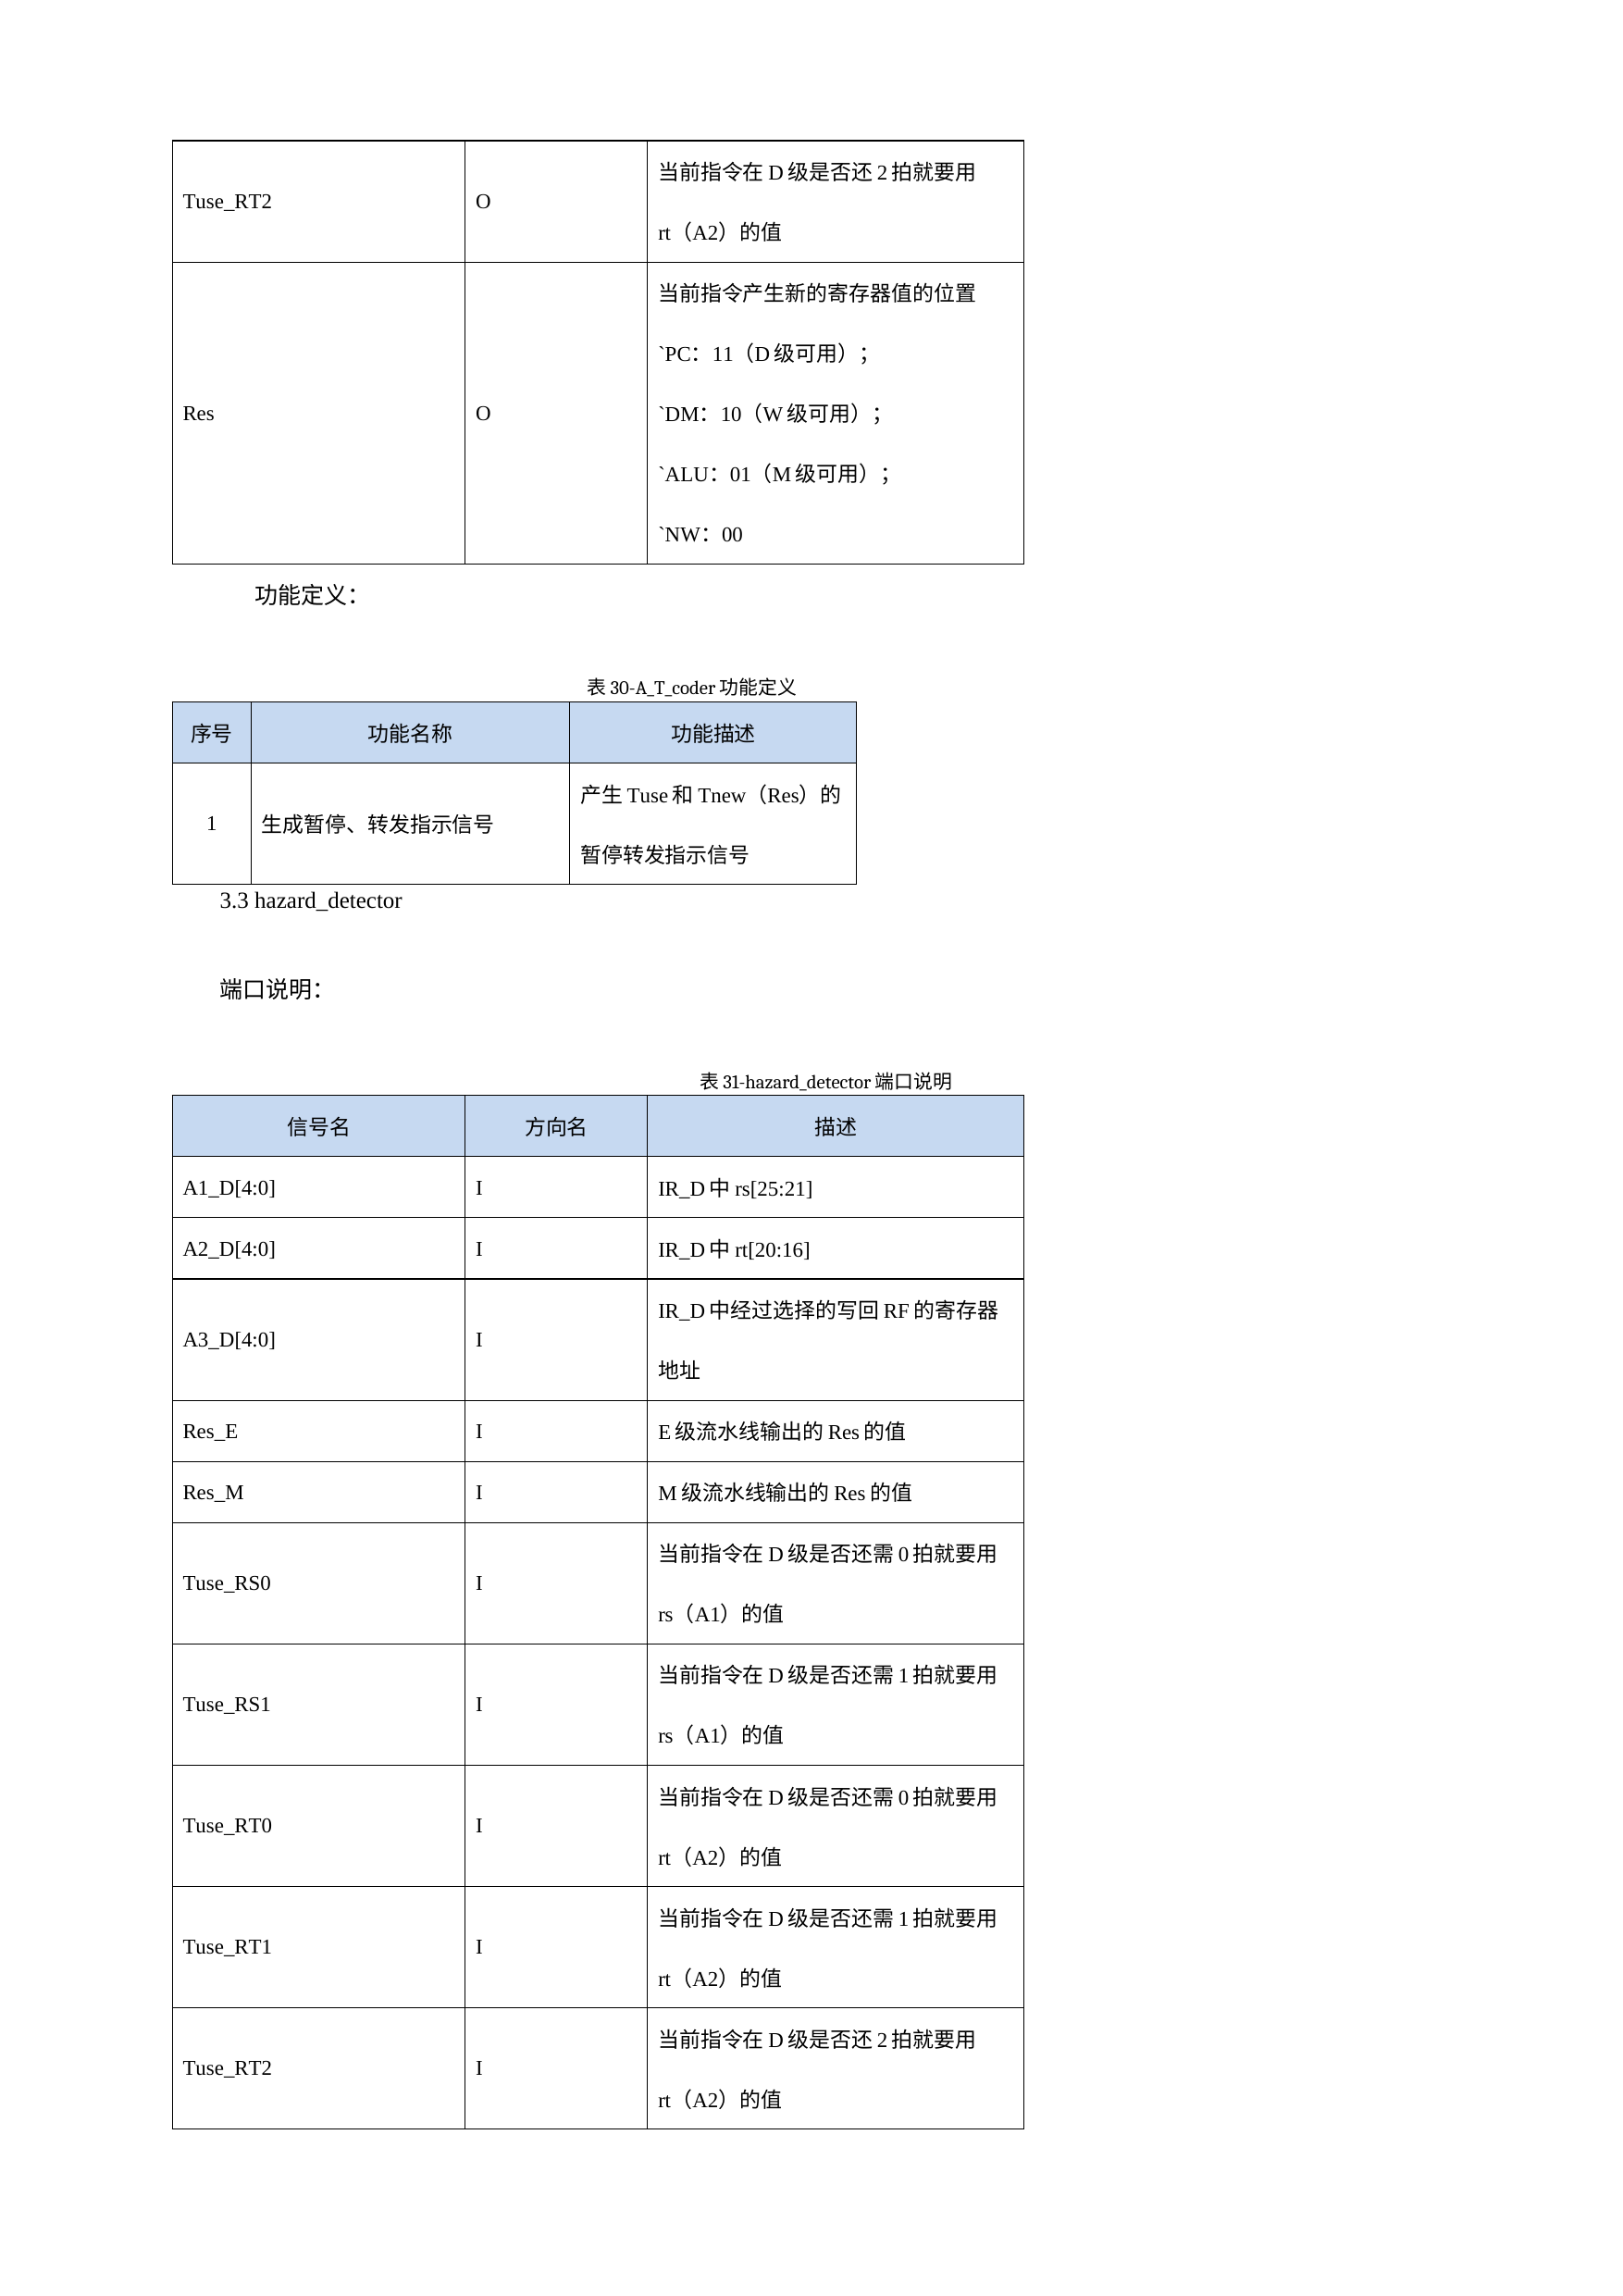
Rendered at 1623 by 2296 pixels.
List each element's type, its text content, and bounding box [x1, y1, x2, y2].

table_cell 当前指令在D级是否还需0拍就要用rt（A2）的值 [648, 1766, 1023, 1886]
table_cell Res_E [173, 1401, 465, 1460]
table_cell I [465, 1523, 647, 1644]
list hazard_detector [219, 885, 1449, 914]
table_cell A1_D[4:0] [173, 1157, 465, 1217]
text 端口说明： [219, 958, 1449, 1018]
table_cell I [465, 1280, 647, 1399]
table_cell IR_D中rs[25:21] [648, 1157, 1023, 1217]
table_cell Tuse_RS0 [173, 1523, 465, 1644]
table_cell 当前指令在D级是否还需0拍就要用rs（A1）的值 [648, 1523, 1023, 1644]
table_cell 当前指令产生新的寄存器值的位置 `PC：11（D级可用）； `DM：10（W级可用）； `ALU：01（M级可用）； `NW：00 [648, 263, 1023, 563]
table_cell I [465, 1401, 647, 1460]
table_header 描述 [648, 1096, 1023, 1156]
table_cell M级流水线输出的Res的值 [648, 1462, 1023, 1521]
table_cell 当前指令在D级是否还需1拍就要用rs（A1）的值 [648, 1644, 1023, 1765]
table_header 方向名 [465, 1096, 647, 1156]
table_cell 当前指令在D级是否还2拍就要用rt（A2）的值 [648, 142, 1023, 261]
table_cell E级流水线输出的Res的值 [648, 1401, 1023, 1460]
table_cell Res_M [173, 1462, 465, 1521]
table_header 信号名 [173, 1096, 465, 1156]
table_cell Tuse_RT0 [173, 1766, 465, 1886]
table_cell IR_D中rt[20:16] [648, 1218, 1023, 1278]
table_cell A2_D[4:0] [173, 1218, 465, 1278]
table_header 序号 [173, 702, 251, 763]
table_cell I [465, 2008, 647, 2128]
table_cell I [465, 1766, 647, 1886]
table_cell A3_D[4:0] [173, 1280, 465, 1399]
table_header 功能描述 [570, 702, 856, 763]
table_cell Tuse_RT2 [173, 2008, 465, 2128]
table_cell 1 [173, 763, 251, 884]
table_cell I [465, 1644, 647, 1765]
table_cell I [465, 1218, 647, 1278]
table_cell I [465, 1887, 647, 2007]
table_cell Tuse_RT2 [173, 142, 465, 261]
table_cell 生成暂停、转发指示信号 [252, 763, 569, 884]
table_cell O [465, 263, 647, 563]
table_cell IR_D中经过选择的写回RF的寄存器地址 [648, 1280, 1023, 1399]
text 功能定义： [173, 564, 1449, 624]
table_cell Res [173, 263, 465, 563]
table_cell I [465, 1157, 647, 1217]
text 表30-A_T_coder功能定义 [578, 671, 1449, 701]
table_cell 当前指令在D级是否还2拍就要用rt（A2）的值 [648, 2008, 1023, 2128]
table_header 功能名称 [252, 702, 569, 763]
table_cell I [465, 1462, 647, 1521]
table_cell 当前指令在D级是否还需1拍就要用rt（A2）的值 [648, 1887, 1023, 2007]
text 表31-hazard_detector端口说明 [659, 1065, 1449, 1095]
table_cell O [465, 142, 647, 261]
table_cell Tuse_RS1 [173, 1644, 465, 1765]
table_cell Tuse_RT1 [173, 1887, 465, 2007]
table_cell 产生Tuse和Tnew（Res）的暂停转发指示信号 [570, 763, 856, 884]
